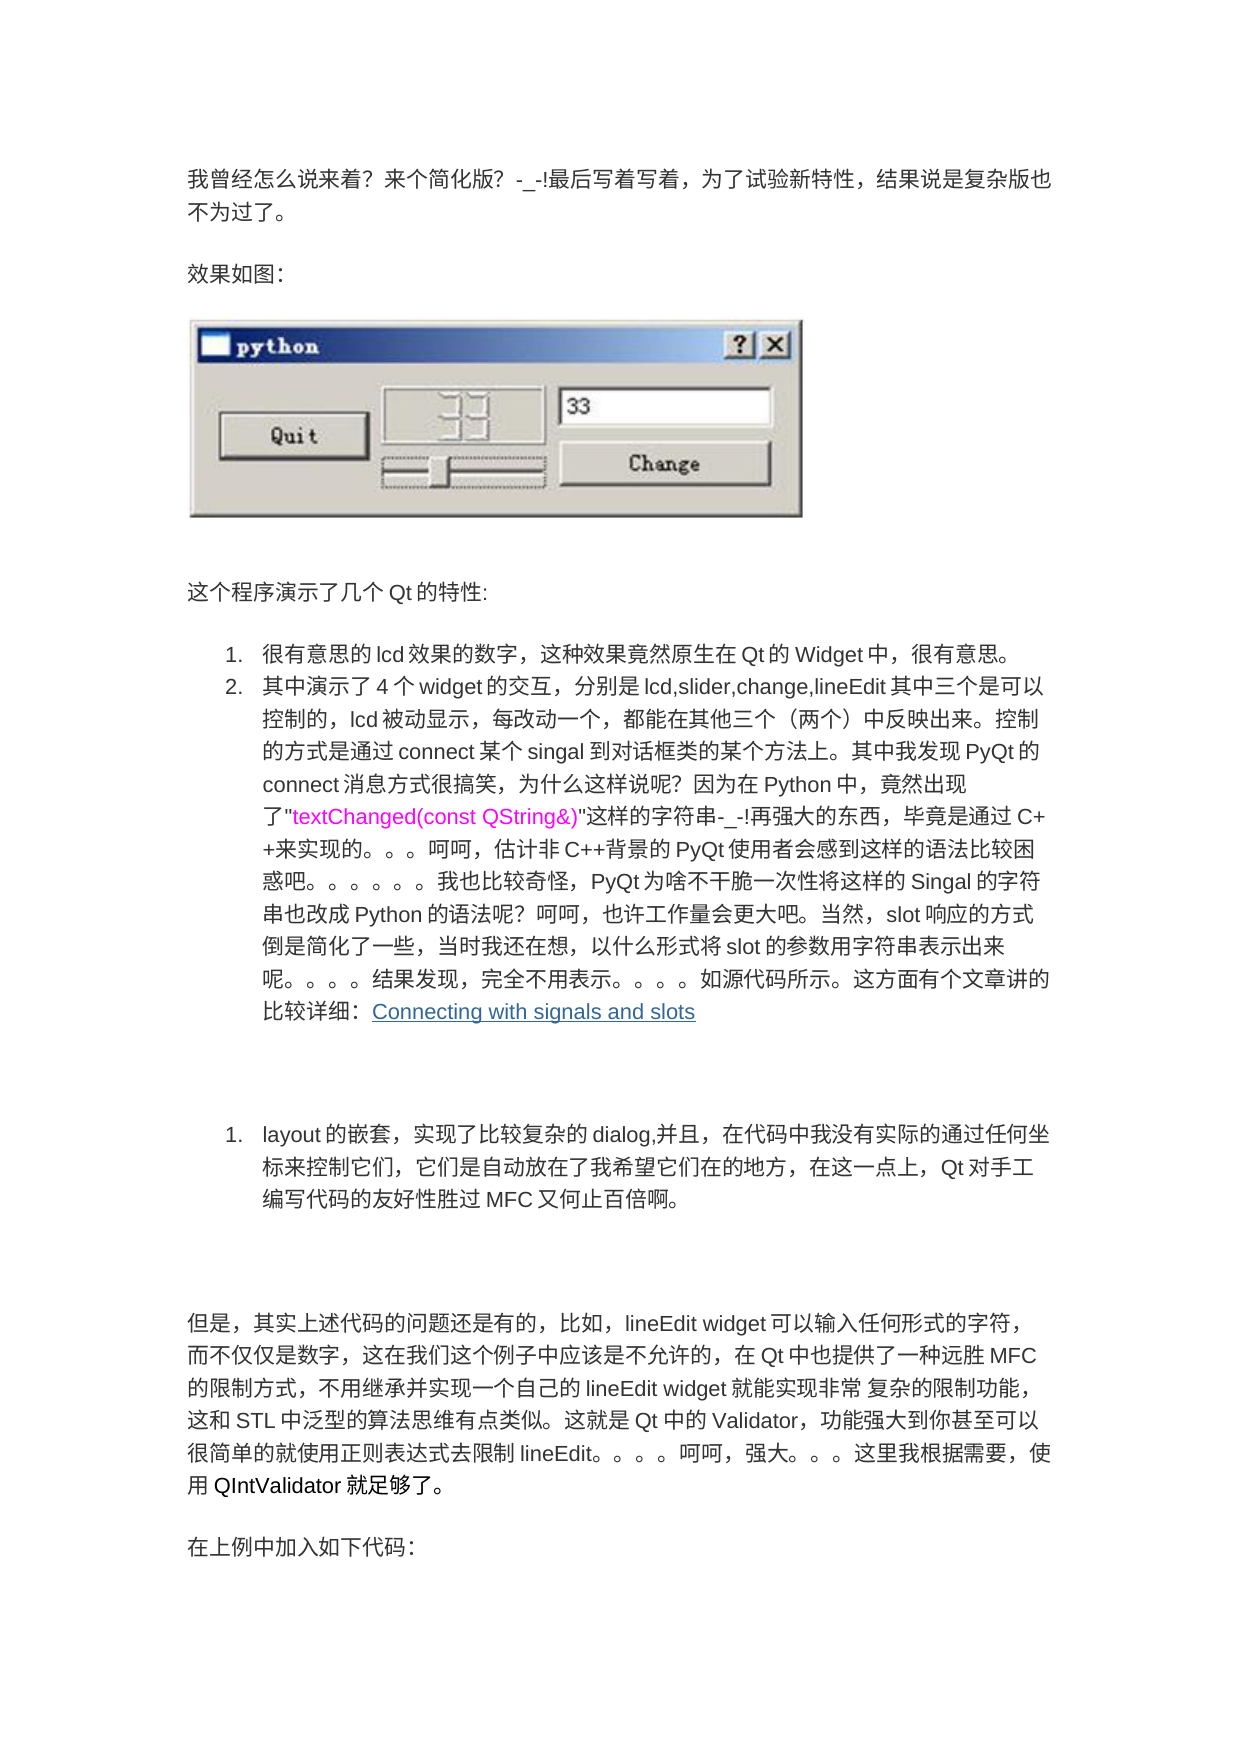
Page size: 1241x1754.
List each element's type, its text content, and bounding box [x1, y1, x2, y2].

list layout的嵌套，实现了比较复杂的dialog,并且，在代码中我没有实际的通过任何坐标来控制它们，它们是自动放在了我希望它们在的地方，在这一点上，Qt对手工编写代码的友好性胜过MFC又何止百倍啊。 [225, 1117, 1053, 1214]
text 这个程序演示了几个Qt的特性: [187, 574, 1053, 607]
list 其中演示了4个widget的交互，分别是lcd,slider,change,lineEdit其中三个是可以控制的，lcd被动显示，每改动一个，都能在其他三个（两个）中反映出来。控制的方式是通过connect某个singal到对话框类的某个方法上。其中我发现PyQt的connect消息方式很搞笑，为什么这样说呢？因为在Python中，竟然出现了"textChanged(const QString&)"这样的字符串-_-!再强大的东西，毕竟是通过C++来实现的。。。呵呵，估计非C++背景的PyQt使用者会感到这样的语法比较困惑吧。。。。。。我也比较奇怪，PyQt为啥不干脆一次性将这样的Singal的字符串也改成Python的语法呢？呵呵，也许工作量会更大吧。当然，slot响应的方式倒是简化了一些，当时我还在想，以什么形式将slot的参数用字符串表示出来呢。。。。结果发现，完全不用表示。。。。如源代码所示。这方面有个文章讲的比较详细：Connecting with signals and slots [225, 669, 1053, 1026]
picture [187, 317, 805, 521]
text 但是，其实上述代码的问题还是有的，比如，lineEdit widget可以输入任何形式的字符，而不仅仅是数字，这在我们这个例子中应该是不允许的，在Qt中也提供了一种远胜MFC的限制方式，不用继承并实现一个自己的lineEdit widget就能实现非常 复杂的限制功能，这和STL中泛型的算法思维有点类似。这就是Qt 中的Validator，功能强大到你甚至可以很简单的就使用正则表达式去限制lineEdit。。。。呵呵，强大。。。这里我根据需要，使用QIntValidator就足够了。 [187, 1305, 1053, 1500]
text 效果如图： [187, 256, 1053, 289]
list 很有意思的lcd效果的数字，这种效果竟然原生在Qt的Widget中，很有意思。 [225, 636, 1053, 669]
text 在上例中加入如下代码： [187, 1529, 1053, 1562]
text 我曾经怎么说来着？来个简化版？-_-!最后写着写着，为了试验新特性，结果说是复杂版也不为过了。 [187, 162, 1053, 227]
